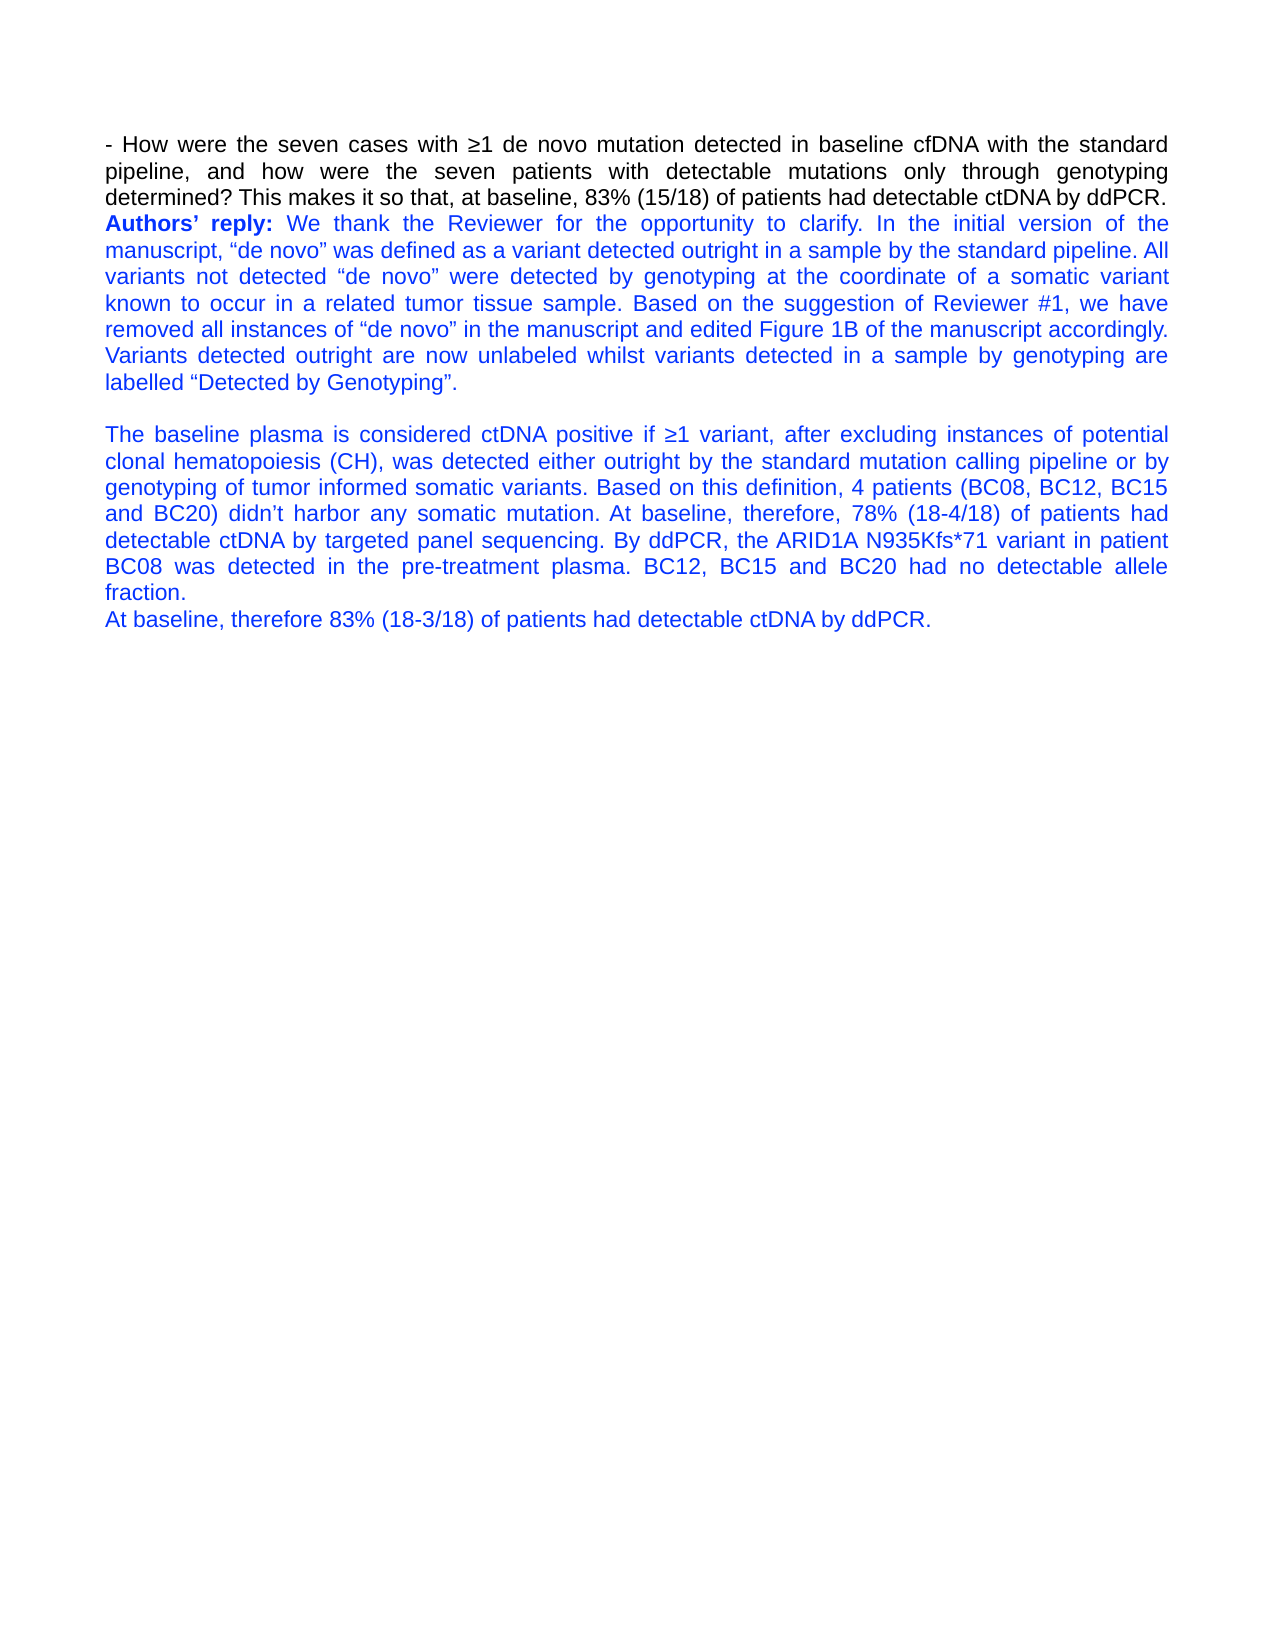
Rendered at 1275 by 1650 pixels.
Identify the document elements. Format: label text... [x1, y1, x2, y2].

text At baseline, therefore 83% (18-3/18) of patients had detectable ctDNA by ddPCR. [105, 606, 1170, 632]
text - How were the seven cases with ≥1 de novo mutation detected in baseline cfDNA with the standard pipeline, and how were the seven patients with detectable mutations only through genotyping determined? This makes it so that, at baseline, 83% (15/18) of patients had detectable ctDNA by ddPCR. [105, 131, 1170, 210]
text Authors’ reply: We thank the Reviewer for the opportunity to clarify. In the initial version of the manuscript, “de novo” was defined as a variant detected outright in a sample by the standard pipeline. All variants not detected “de novo” were detected by genotyping at the coordinate of a somatic variant known to occur in a related tumor tissue sample. Based on the suggestion of Reviewer #1, we have removed all instances of “de novo” in the manuscript and edited Figure 1B of the manuscript accordingly. Variants detected outright are now unlabeled whilst variants detected in a sample by genotyping are labelled “Detected by Genotyping”. [105, 210, 1170, 395]
text The baseline plasma is considered ctDNA positive if ≥1 variant, after excluding instances of potential clonal hematopoiesis (CH), was detected either outright by the standard mutation calling pipeline or by genotyping of tumor informed somatic variants. Based on this definition, 4 patients (BC08, BC12, BC15 and BC20) didn’t harbor any somatic mutation. At baseline, therefore, 78% (18-4/18) of patients had detectable ctDNA by targeted panel sequencing. By ddPCR, the ARID1A N935Kfs*71 variant in patient BC08 was detected in the pre-treatment plasma. BC12, BC15 and BC20 had no detectable allele fraction. [105, 421, 1170, 606]
